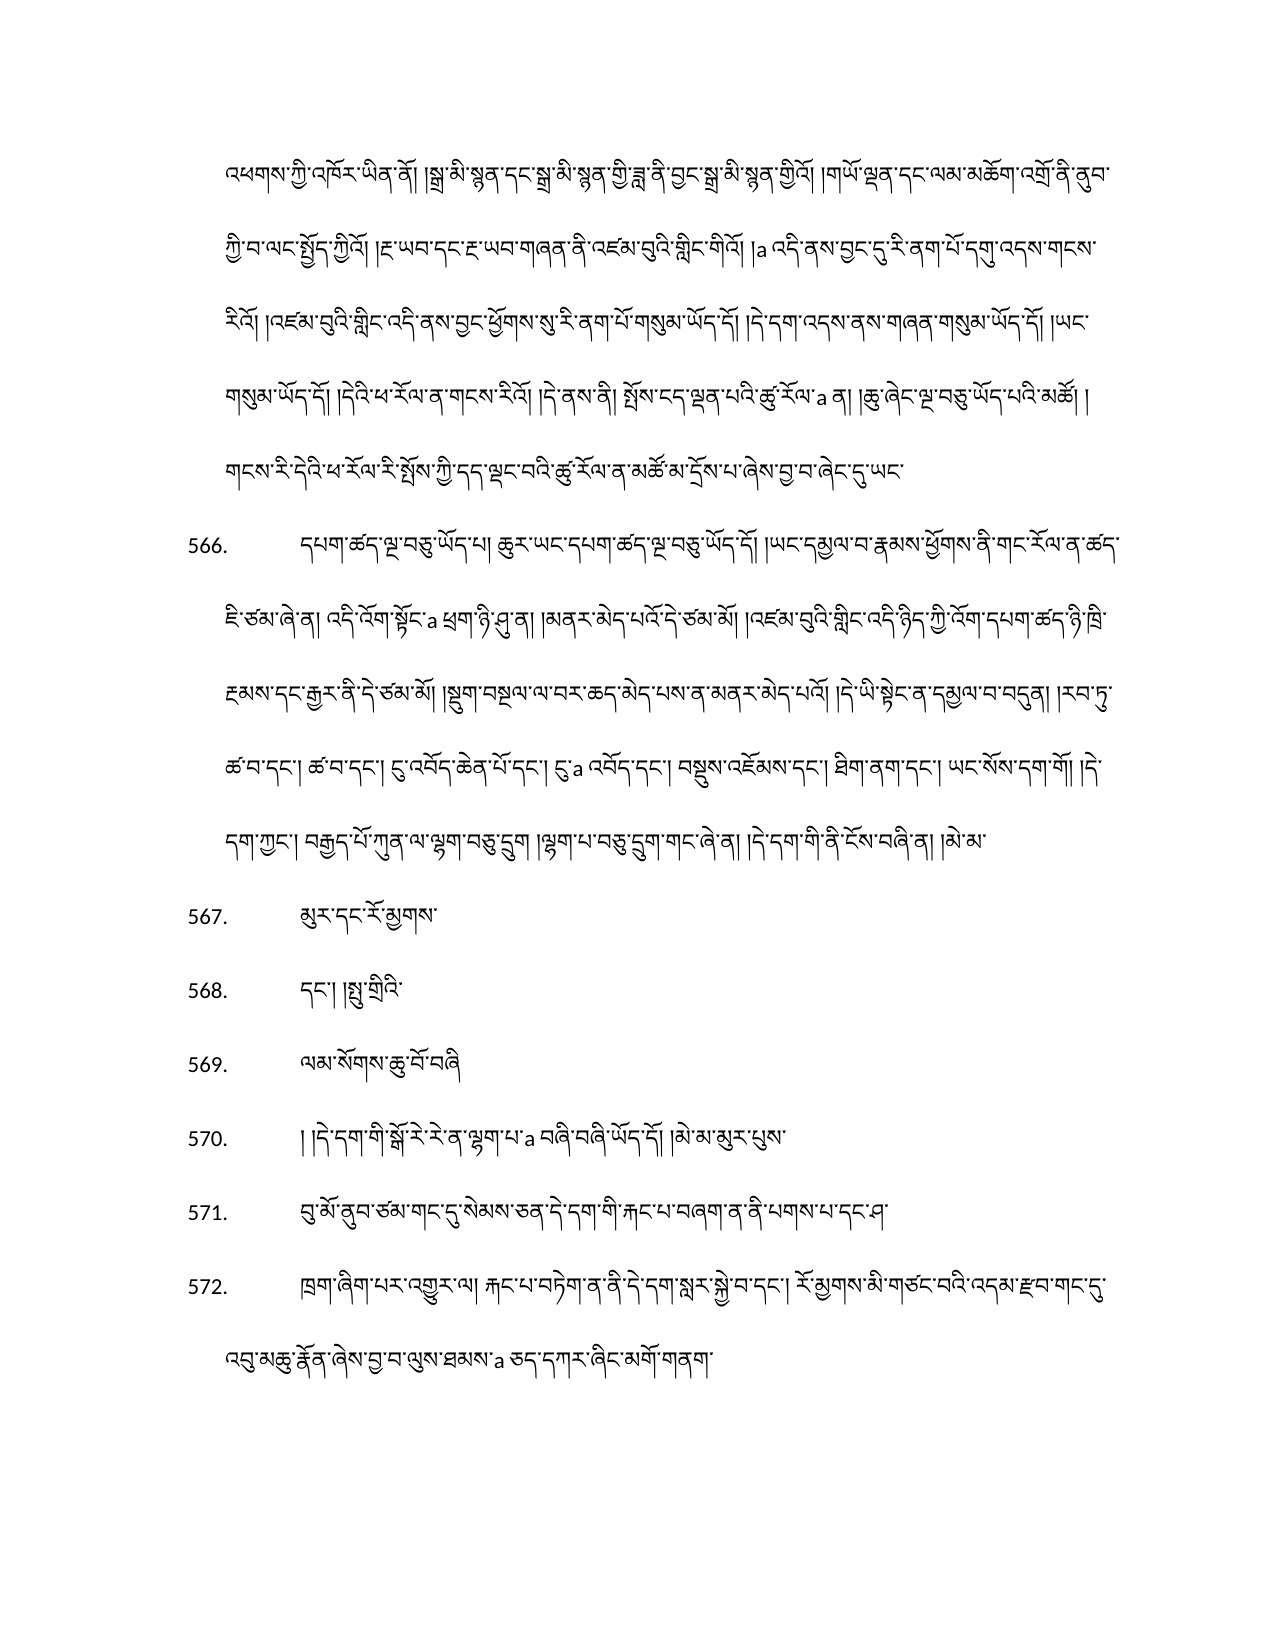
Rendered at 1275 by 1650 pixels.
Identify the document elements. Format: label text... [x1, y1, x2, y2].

list བུ་མོ་ནུབ་ཙམ་གང་དུ་སེམས་ཅན་དེ་དག་གི་རྐང་པ་བཞག་ན་ནི་པགས་པ་དང་ཤ་ [187, 1187, 1125, 1251]
list དང༌། །སྤུ་གྲིའི་ [187, 965, 1125, 1029]
list ། །དེ་དག་གི་སྒོ་རེ་རེ་ན་ལྷག་པ་aབཞི་བཞི་ཡོད་དོ། །མེ་མ་མུར་པུས་ [187, 1113, 1125, 1177]
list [187, 150, 1125, 511]
list མུར་དང་རོ་མྱགས་ [187, 891, 1125, 955]
list ཁྲག་ཞིག་པར་འགྱུར་ལ། རྐང་པ་བཏེག་ན་ནི་དེ་དག་སླར་སྐྱེ་བ་དང༌། རོ་མྱགས་མི་གཙང་བའི་འདམ་རྫབ་གང་དུ་འབུ་མཆུ་རྣོན་ཞེས་བྱ་བ་ལུས་ཐམས་aཅད་དཀར་ཞིང་མགོ་གནག་ [187, 1261, 1125, 1399]
list དཔག་ཚད་ལྔ་བཅུ་ཡོད་པ། ཆུར་ཡང་དཔག་ཚད་ལྔ་བཅུ་ཡོད་དོ། །ཡང་དམྱལ་བ་རྣམས་ཕྱོགས་ནི་གང་རོལ་ན་ཚད་ཇི་ཙམ་ཞེ་ན། འདི་འོག་སྟོང་aཕྲག་ཉི་ཤུ་ན། །མནར་མེད་པའོ་དེ་ཙམ་མོ། །འཛམ་བུའི་གླིང་འདི་ཉིད་ཀྱི་འོག་དཔག་ཚད་ཉི་ཁྲི་རྔམས་དང་རྒྱར་ནི་དེ་ཙམ་མོ། །སྡུག་བསྔལ་ལ་བར་ཆད་མེད་པས་ན་མནར་མེད་པའོ། །དེ་ཡི་སྟེང་ན་དམྱལ་བ་བདུན། །རབ་ཏུ་ཚ་བ་དང༌། ཚ་བ་དང༌། ངུ་འབོད་ཆེན་པོ་དང༌། ངུ་aའབོད་དང༌། བསྡུས་འཇོམས་དང༌། ཐིག་ནག་དང༌། ཡང་སོས་དག་གོ། །དེ་དག་ཀྱང༌། བརྒྱད་པོ་ཀུན་ལ་ལྷག་བཅུ་དྲུག །ལྷག་པ་བཅུ་དྲུག་གང་ཞེ་ན། །དེ་དག་གི་ནི་ངོས་བཞི་ན། །མེ་མ་ [187, 520, 1125, 881]
list ལམ་སོགས་ཆུ་བོ་བཞི [187, 1039, 1125, 1103]
